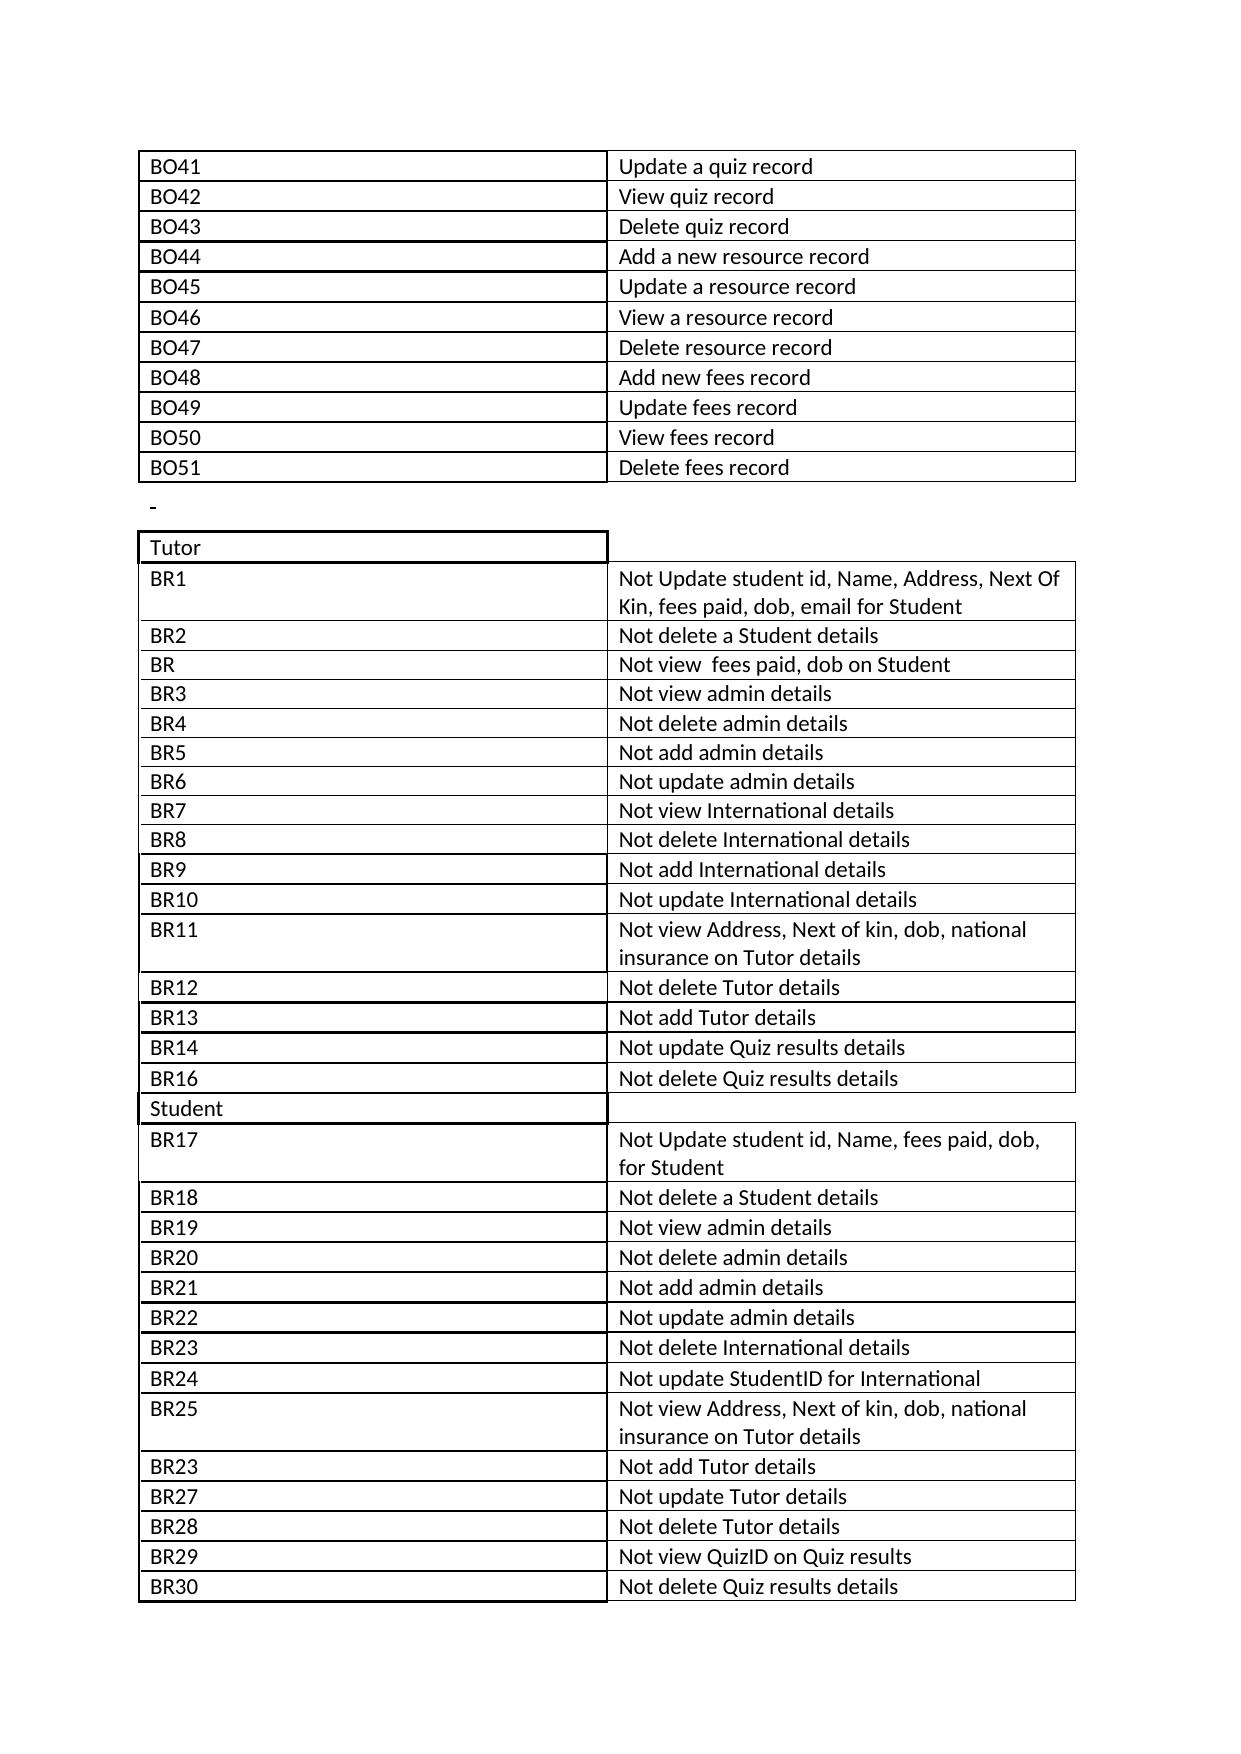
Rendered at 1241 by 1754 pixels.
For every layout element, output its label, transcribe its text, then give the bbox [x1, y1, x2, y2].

table_cell Not delete a Student details [608, 1182, 1075, 1211]
table_cell Not delete Quiz results details [608, 1571, 1075, 1600]
table_cell Not delete International details [608, 1333, 1075, 1362]
table_cell Not update Tutor details [608, 1481, 1075, 1510]
table_cell BR6 [139, 766, 607, 795]
table_cell Not view admin details [608, 1212, 1075, 1241]
table_cell Not update StudentID for International [608, 1363, 1075, 1392]
table_cell BR21 [140, 1272, 606, 1301]
table_cell BR11 [140, 914, 606, 971]
table_cell BR20 [140, 1242, 606, 1271]
table_cell BO45 [140, 273, 606, 301]
table_cell BO49 [140, 393, 606, 421]
table_cell BR18 [140, 1181, 606, 1211]
table_cell BO41 [140, 152, 606, 180]
table_cell Update a resource record [608, 271, 1075, 301]
table_cell BR7 [139, 795, 607, 824]
table_cell Not update admin details [608, 1303, 1075, 1331]
table_cell Not Update student id, Name, fees paid, dob, for Student [608, 1123, 1075, 1181]
table_cell Not add Tutor details [608, 1003, 1075, 1031]
table_cell BR17 [139, 1122, 606, 1181]
table_cell Delete resource record [608, 332, 1075, 361]
table_cell BR2 [139, 620, 607, 649]
table_cell Not view Address, Next of kin, dob, national insurance on Tutor details [608, 1393, 1075, 1450]
table_cell Delete quiz record [608, 211, 1075, 240]
table_cell BO47 [140, 333, 606, 361]
table_cell BR9 [140, 853, 606, 883]
table_cell Not delete Tutor details [608, 972, 1075, 1001]
table_cell BR16 [140, 1063, 606, 1092]
table_cell BR13 [140, 1001, 606, 1031]
table_cell Not Update student id, Name, Address, Next Of Kin, fees paid, dob, email for Student [608, 562, 1075, 620]
table_header Tutor [140, 533, 606, 561]
table_cell BO50 [140, 423, 606, 451]
table_cell BR8 [139, 824, 607, 853]
table_cell BR19 [140, 1212, 606, 1241]
table_cell Not add admin details [608, 1272, 1075, 1301]
table_cell BO51 [140, 453, 606, 481]
table_cell BR12 [139, 971, 607, 1001]
table_cell View a resource record [608, 302, 1075, 331]
table_cell Not update Quiz results details [608, 1033, 1075, 1062]
table_cell Not delete International details [608, 825, 1075, 853]
table_cell BR23 [140, 1332, 606, 1362]
table_cell BR5 [139, 737, 607, 766]
table_cell BR14 [140, 1032, 606, 1062]
table_cell BR30 [140, 1571, 606, 1600]
table_cell BR24 [140, 1363, 606, 1392]
table_cell Not add Tutor details [608, 1451, 1075, 1480]
table_cell BO44 [140, 243, 606, 270]
table_cell BR29 [140, 1541, 606, 1570]
table_cell BO42 [140, 182, 606, 210]
table_cell Delete fees record [608, 452, 1075, 481]
table_cell Not delete admin details [608, 709, 1075, 737]
table_cell Not view QuizID on Quiz results [608, 1541, 1075, 1570]
table_cell BR25 [140, 1393, 606, 1450]
table_cell View fees record [608, 422, 1075, 451]
table_cell BR [139, 650, 607, 678]
table_cell Not view Address, Next of kin, dob, national insurance on Tutor details [608, 914, 1075, 971]
table_cell BR4 [139, 708, 607, 737]
table_cell BR3 [139, 679, 607, 708]
table_cell BR23 [140, 1451, 606, 1480]
table_cell Not add admin details [608, 738, 1075, 766]
table_cell Not delete Tutor details [608, 1511, 1075, 1540]
table_cell BR27 [140, 1481, 606, 1510]
table_cell BO48 [140, 363, 606, 391]
table_cell Not view fees paid, dob on Student [608, 651, 1075, 678]
table_cell Not view International details [608, 796, 1075, 824]
table_cell Update fees record [608, 392, 1075, 421]
table_cell Add new fees record [608, 362, 1075, 391]
table_cell Not delete Quiz results details [608, 1063, 1075, 1092]
table_cell Add a new resource record [608, 241, 1075, 270]
table_cell View quiz record [608, 181, 1075, 210]
table_cell BR1 [139, 561, 607, 620]
table_cell BR10 [140, 884, 606, 913]
table_cell BR22 [140, 1302, 606, 1331]
table_cell BR28 [140, 1511, 606, 1540]
table_cell Update a quiz record [608, 151, 1075, 180]
table_cell BO43 [140, 212, 606, 240]
table_cell Not update International details [608, 884, 1075, 913]
table_cell Not delete admin details [608, 1242, 1075, 1271]
table_cell Not view admin details [608, 680, 1075, 708]
table_cell Not delete a Student details [608, 621, 1075, 649]
table_cell Not update admin details [608, 767, 1075, 795]
table_cell BO46 [140, 303, 606, 331]
table_cell Not add International details [608, 854, 1075, 883]
table_cell Student [140, 1093, 606, 1122]
